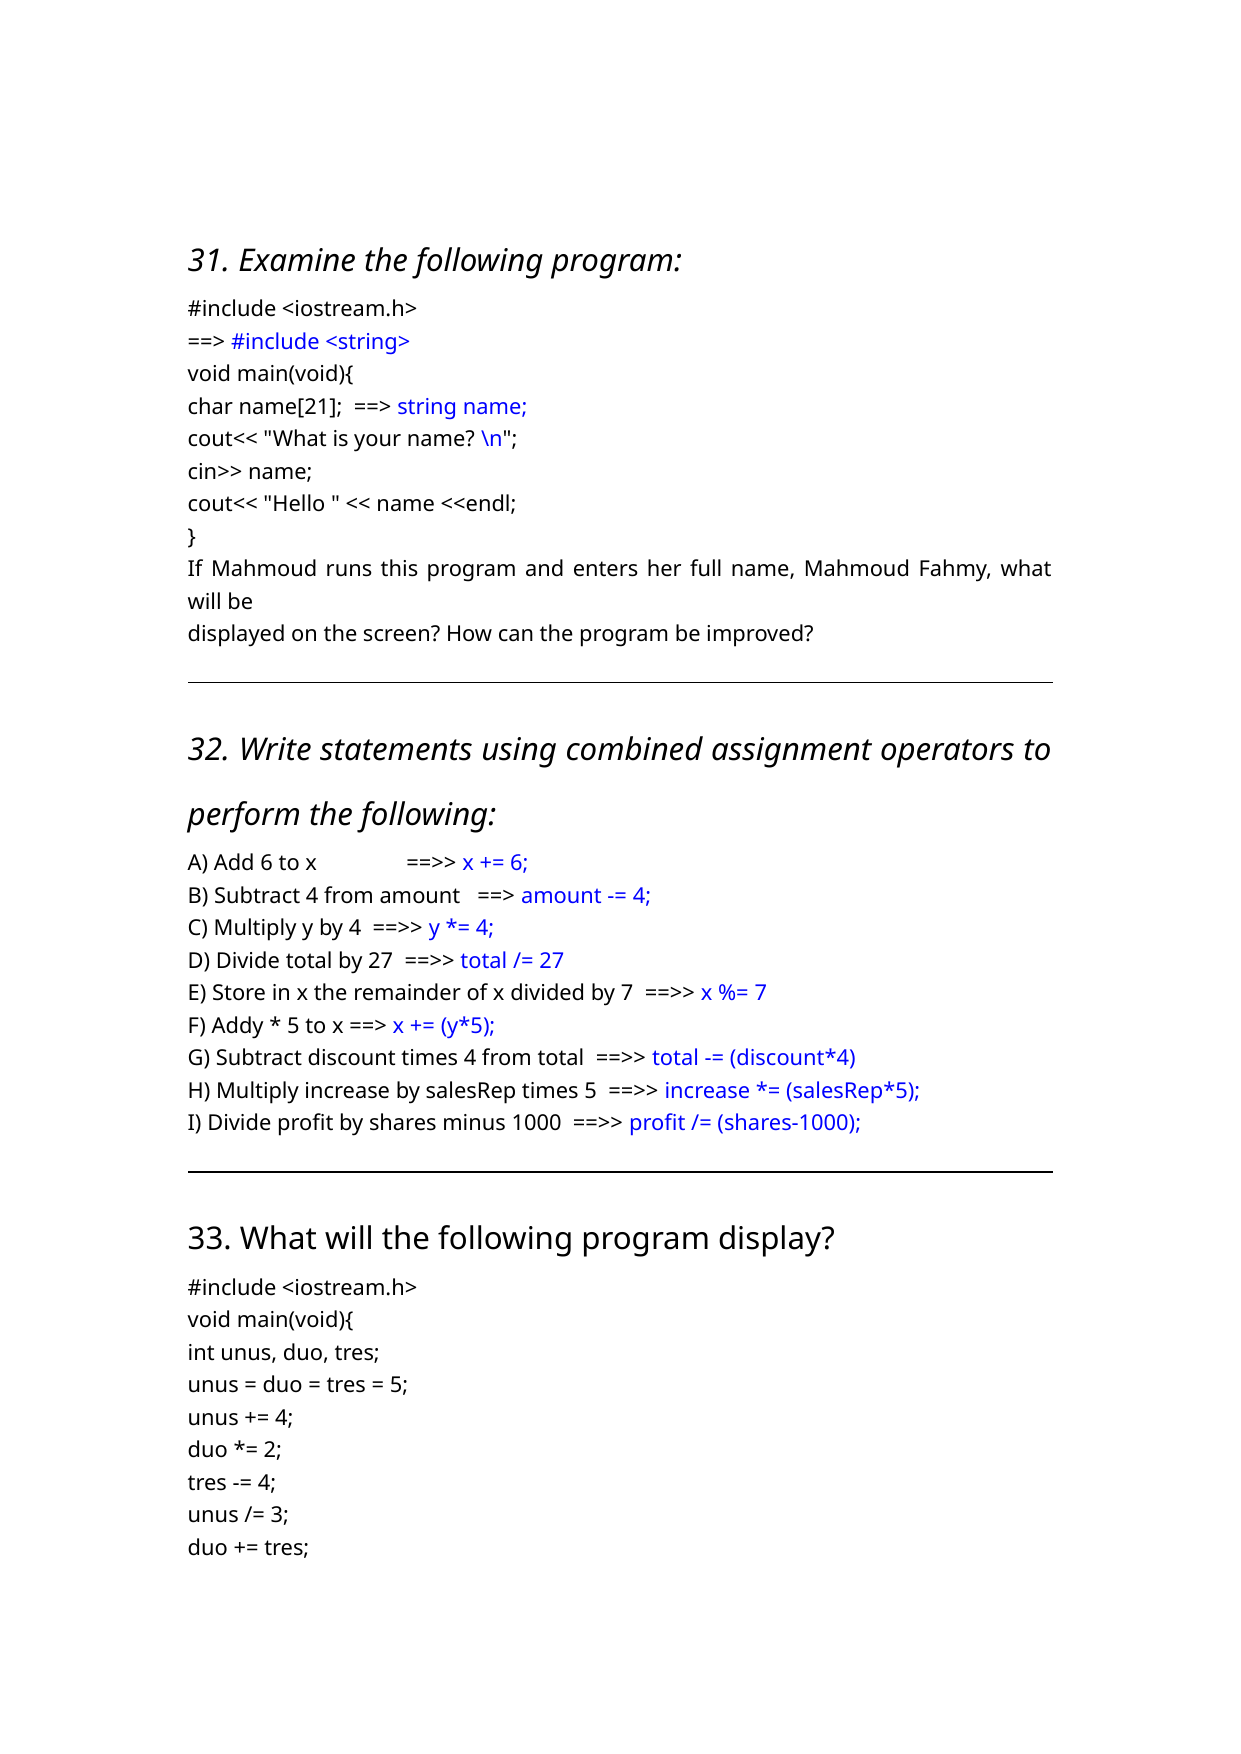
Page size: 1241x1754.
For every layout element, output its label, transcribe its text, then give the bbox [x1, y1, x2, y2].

text D) Divide total by 27 ==>> total /= 27 [187, 943, 1053, 976]
text duo *= 2; [187, 1433, 1053, 1465]
text 31. Examine the following program: [187, 227, 1053, 292]
text duo += tres; [187, 1530, 1053, 1563]
text F) Addy * 5 to x ==> x += (y*5); [187, 1008, 1053, 1041]
text void main(void){ [187, 357, 1053, 389]
text E) Store in x the remainder of x divided by 7 ==>> x %= 7 [187, 976, 1053, 1008]
text unus += 4; [187, 1400, 1053, 1433]
text tres -= 4; [187, 1465, 1053, 1498]
text cout<< "What is your name? \n"; [187, 422, 1053, 454]
text G) Subtract discount times 4 from total ==>> total -= (discount*4) [187, 1041, 1053, 1073]
text unus /= 3; [187, 1498, 1053, 1530]
text char name[21]; ==> string name; [187, 389, 1053, 422]
text int unus, duo, tres; [187, 1335, 1053, 1368]
text displayed on the screen? How can the program be improved? [187, 617, 1053, 649]
text C) Multiply y by 4 ==>> y *= 4; [187, 911, 1053, 943]
text unus = duo = tres = 5; [187, 1368, 1053, 1400]
text cin>> name; [187, 454, 1053, 487]
text #include <iostream.h> [187, 292, 1053, 324]
text #include <iostream.h> [187, 1270, 1053, 1303]
text 33. What will the following program display? [187, 1205, 1053, 1270]
text If Mahmoud runs this program and enters her full name, Mahmoud Fahmy, what will be [187, 552, 1053, 617]
text B) Subtract 4 from amount ==> amount -= 4; [187, 878, 1053, 911]
text H) Multiply increase by salesRep times 5 ==>> increase *= (salesRep*5); [187, 1073, 1053, 1106]
text I) Divide profit by shares minus 1000 ==>> profit /= (shares-1000); [187, 1106, 1053, 1138]
text } [187, 519, 1053, 552]
text 32. Write statements using combined assignment operators to perform the following: [187, 716, 1053, 846]
text void main(void){ [187, 1303, 1053, 1335]
text A) Add 6 to x ==>> x += 6; [187, 846, 1053, 878]
text ==> #include <string> [187, 324, 1053, 357]
text cout<< "Hello " << name <<endl; [187, 487, 1053, 519]
